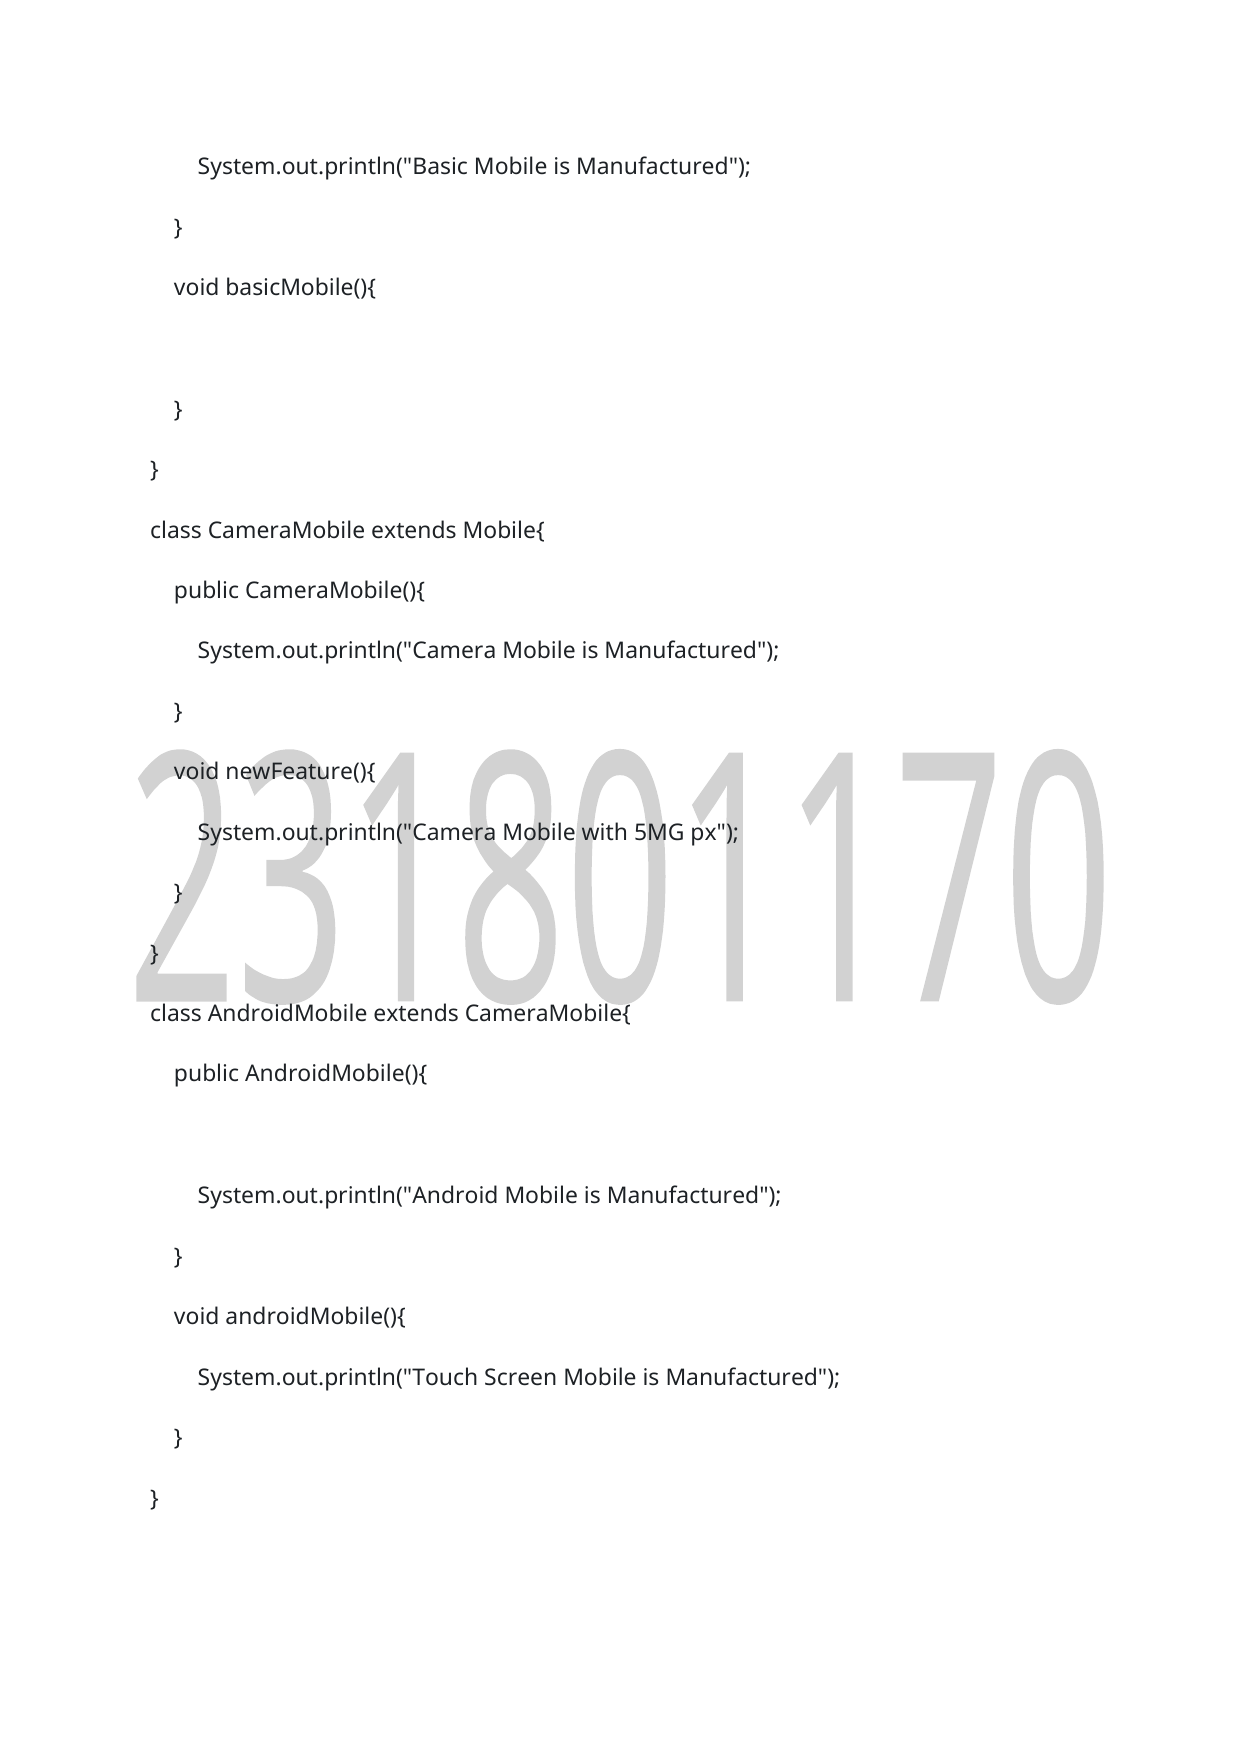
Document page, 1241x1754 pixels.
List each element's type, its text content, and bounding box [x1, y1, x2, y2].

subtitle } [150, 695, 1090, 726]
subtitle } [150, 210, 1090, 242]
subtitle } [150, 393, 1090, 424]
subtitle } [150, 453, 1090, 484]
subtitle } [150, 1481, 1090, 1513]
subtitle void newFeature(){ [150, 755, 1090, 787]
subtitle System.out.println("Camera Mobile is Manufactured"); [150, 634, 1090, 666]
subtitle System.out.println("Basic Mobile is Manufactured"); [150, 150, 1090, 181]
subtitle System.out.println("Android Mobile is Manufactured"); [150, 1179, 1090, 1211]
subtitle System.out.println("Camera Mobile with 5MG px"); [150, 816, 1090, 847]
subtitle } [150, 1421, 1090, 1452]
subtitle void androidMobile(){ [150, 1300, 1090, 1331]
subtitle } [150, 876, 1090, 907]
subtitle class CameraMobile extends Mobile{ [150, 514, 1090, 545]
subtitle public CameraMobile(){ [150, 574, 1090, 605]
subtitle class AndroidMobile extends CameraMobile{ [150, 997, 1090, 1028]
subtitle System.out.println("Touch Screen Mobile is Manufactured"); [150, 1361, 1090, 1392]
subtitle } [150, 937, 1090, 968]
subtitle public AndroidMobile(){ [150, 1057, 1090, 1089]
subtitle void basicMobile(){ [150, 271, 1090, 302]
subtitle } [150, 1240, 1090, 1271]
